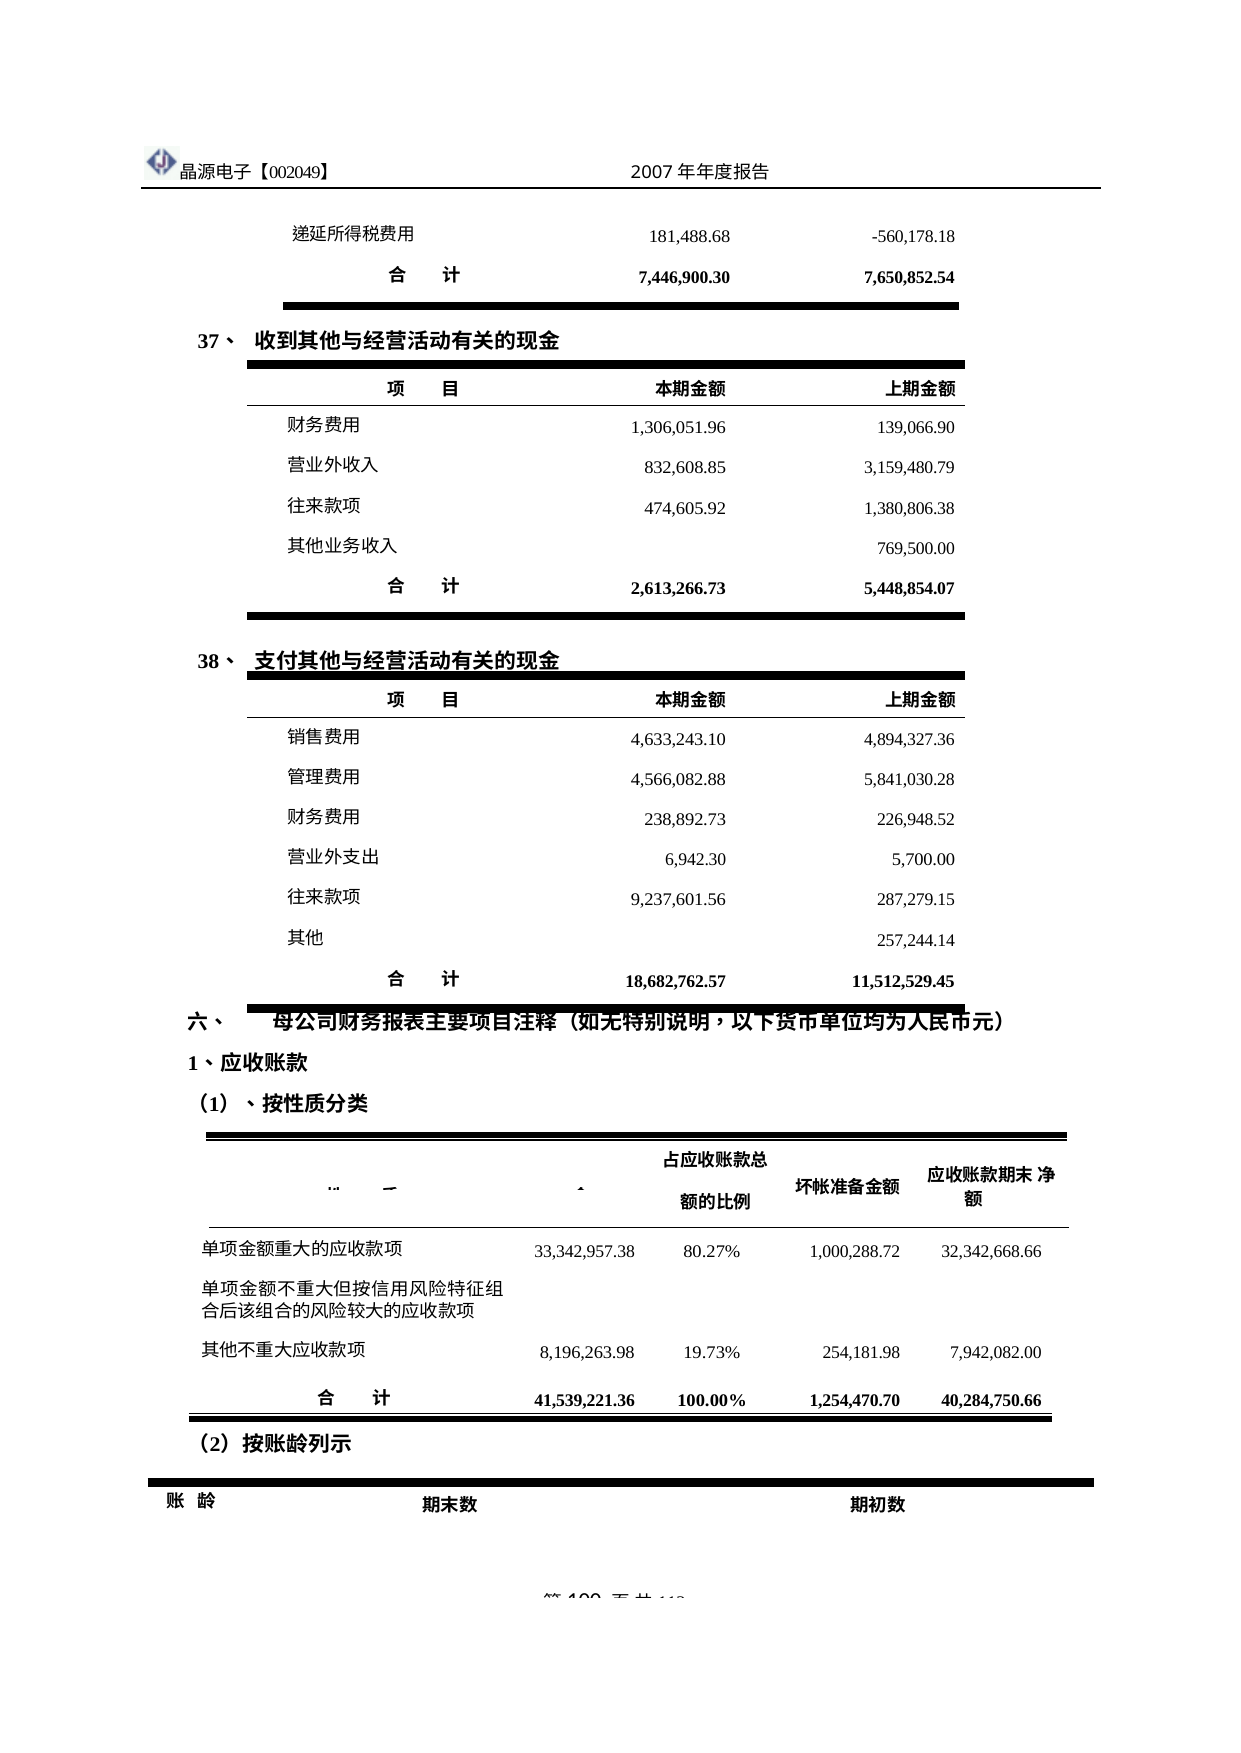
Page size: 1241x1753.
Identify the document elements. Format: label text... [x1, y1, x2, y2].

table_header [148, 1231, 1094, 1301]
text 额的比例 坏帐准备金额 [129, 1169, 901, 1199]
text 占应收账款总 [129, 1152, 768, 1169]
text 1、应收账款 [187, 1048, 1100, 1076]
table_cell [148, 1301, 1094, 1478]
text 六、 母公司财务报表主要项目注释（如无特别说明，以下货币单位均为人民币元） [187, 1013, 1100, 1034]
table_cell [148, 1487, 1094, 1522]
text 应收账款期末 净额 [927, 1162, 1068, 1211]
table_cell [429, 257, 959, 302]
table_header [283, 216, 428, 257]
text （1）、按性质分类 [187, 1089, 1100, 1117]
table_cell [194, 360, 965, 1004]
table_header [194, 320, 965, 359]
picture [144, 146, 180, 180]
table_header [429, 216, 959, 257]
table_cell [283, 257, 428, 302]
